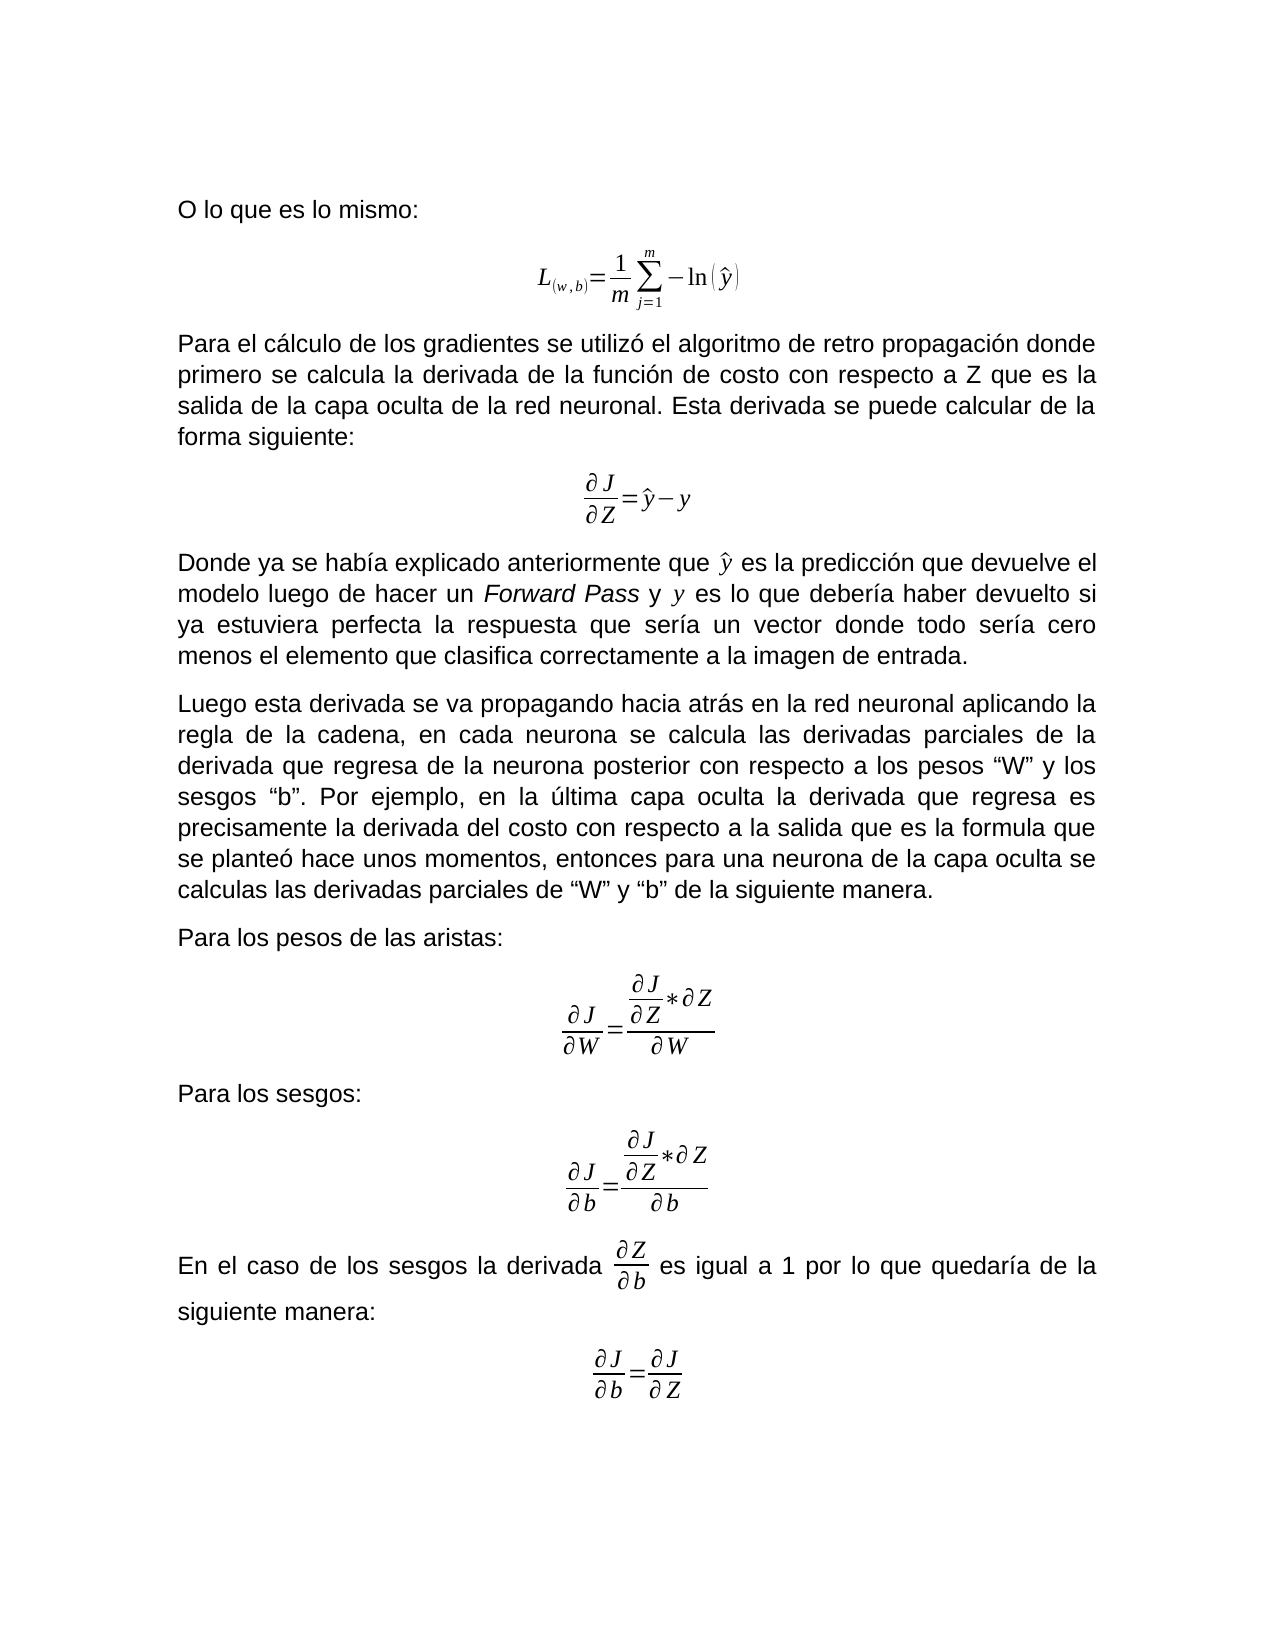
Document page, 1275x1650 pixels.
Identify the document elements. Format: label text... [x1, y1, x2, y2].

text O lo que es lo mismo: [177, 195, 1098, 224]
text Para los sesgos: [177, 1079, 1098, 1108]
text Para los pesos de las aristas: [177, 923, 1098, 951]
text Donde ya se había explicado anteriormente que es la predicción que devuelve el modelo luego de hacer un Forward Pass y es lo que debería haber devuelto si ya estuviera perfecta la respuesta que sería un vector donde todo sería cero menos el elemento que clasifica correctamente a la imagen de entrada. [177, 548, 1098, 670]
text En el caso de los sesgos la derivada es igual a 1 por lo que quedaría de la siguiente manera: [177, 1236, 1098, 1326]
text Luego esta derivada se va propagando hacia atrás en la red neuronal aplicando la regla de la cadena, en cada neurona se calcula las derivadas parciales de la derivada que regresa de la neurona posterior con respecto a los pesos “W” y los sesgos “b”. Por ejemplo, en la última capa oculta la derivada que regresa es precisamente la derivada del costo con respecto a la salida que es la formula que se planteó hace unos momentos, entonces para una neurona de la capa oculta se calculas las derivadas parciales de “W” y “b” de la siguiente manera. [177, 689, 1098, 904]
text Para el cálculo de los gradientes se utilizó el algoritmo de retro propagación donde primero se calcula la derivada de la función de costo con respecto a Z que es la salida de la capa oculta de la red neuronal. Esta derivada se puede calcular de la forma siguiente: [177, 329, 1098, 451]
